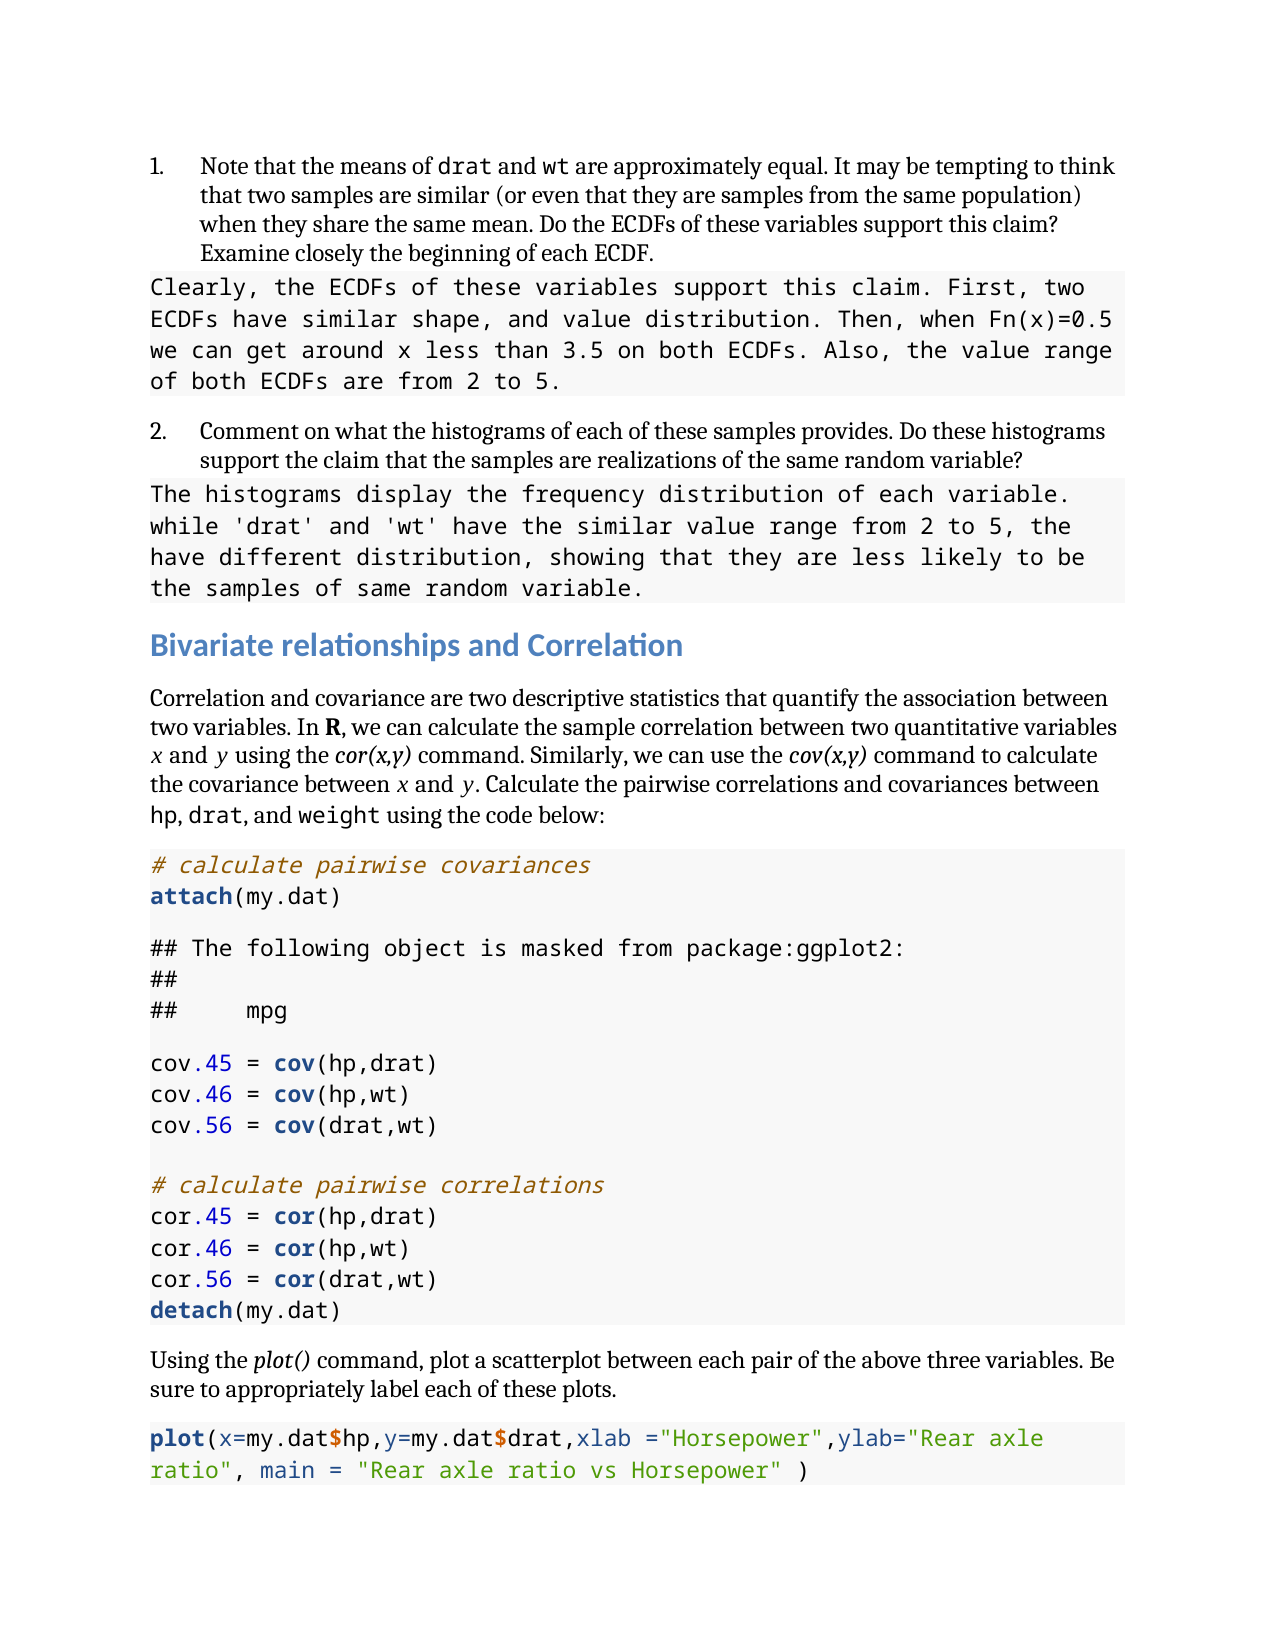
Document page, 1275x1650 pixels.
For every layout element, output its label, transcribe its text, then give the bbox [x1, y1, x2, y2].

text ## The following object is masked from package:ggplot2: ## ## mpg [150, 932, 1125, 1026]
text # calculate pairwise covariances attach(my.dat) [342, 849, 1125, 911]
text Using the plot() command, plot a scatterplot between each pair of the above three variables. Be sure to appropriately label each of these plots. [150, 1346, 1125, 1404]
list Comment on what the histograms of each of these samples provides. Do these histograms support the claim that the samples are realizations of the same random variable? [150, 417, 1125, 474]
list Note that the means of drat and wt are approximately equal. It may be tempting to think that two samples are similar (or even that they are samples from the same population) when they share the same mean. Do the ECDFs of these variables support this claim? Examine closely the beginning of each ECDF. [150, 150, 1125, 267]
text Correlation and covariance are two descriptive statistics that quantify the association between two variables. In R, we can calculate the sample correlation between two quantitative variables and using the cor(x,y) command. Similarly, we can use the cov(x,y) command to calculate the covariance between and . Calculate the pairwise correlations and covariances between hp, drat, and weight using the code below: [150, 684, 1125, 830]
subtitle Bivariate relationships and Correlation [150, 624, 1125, 665]
text Clearly, the ECDFs of these variables support this claim. First, two ECDFs have similar shape, and value distribution. Then, when Fn(x)=0.5 we can get around x less than 3.5 on both ECDFs. Also, the value range of both ECDFs are from 2 to 5. [150, 271, 1125, 396]
text cov.45 = cov(hp,drat) cov.46 = cov(hp,wt) cov.56 = cov(drat,wt) # calculate pairwise correlations cor.45 = cor(hp,drat) cor.46 = cor(hp,wt) cor.56 = cor(drat,wt) detach(my.dat) [150, 1047, 1125, 1325]
text plot(x=my.dat$hp,y=my.dat$drat,xlab ="Horsepower",ylab="Rear axle ratio", main = "Rear axle ratio vs Horsepower" ) [150, 1422, 1125, 1485]
text The histograms display the frequency distribution of each variable. while 'drat' and 'wt' have the similar value range from 2 to 5, the have different distribution, showing that they are less likely to be the samples of same random variable. [150, 478, 1125, 603]
